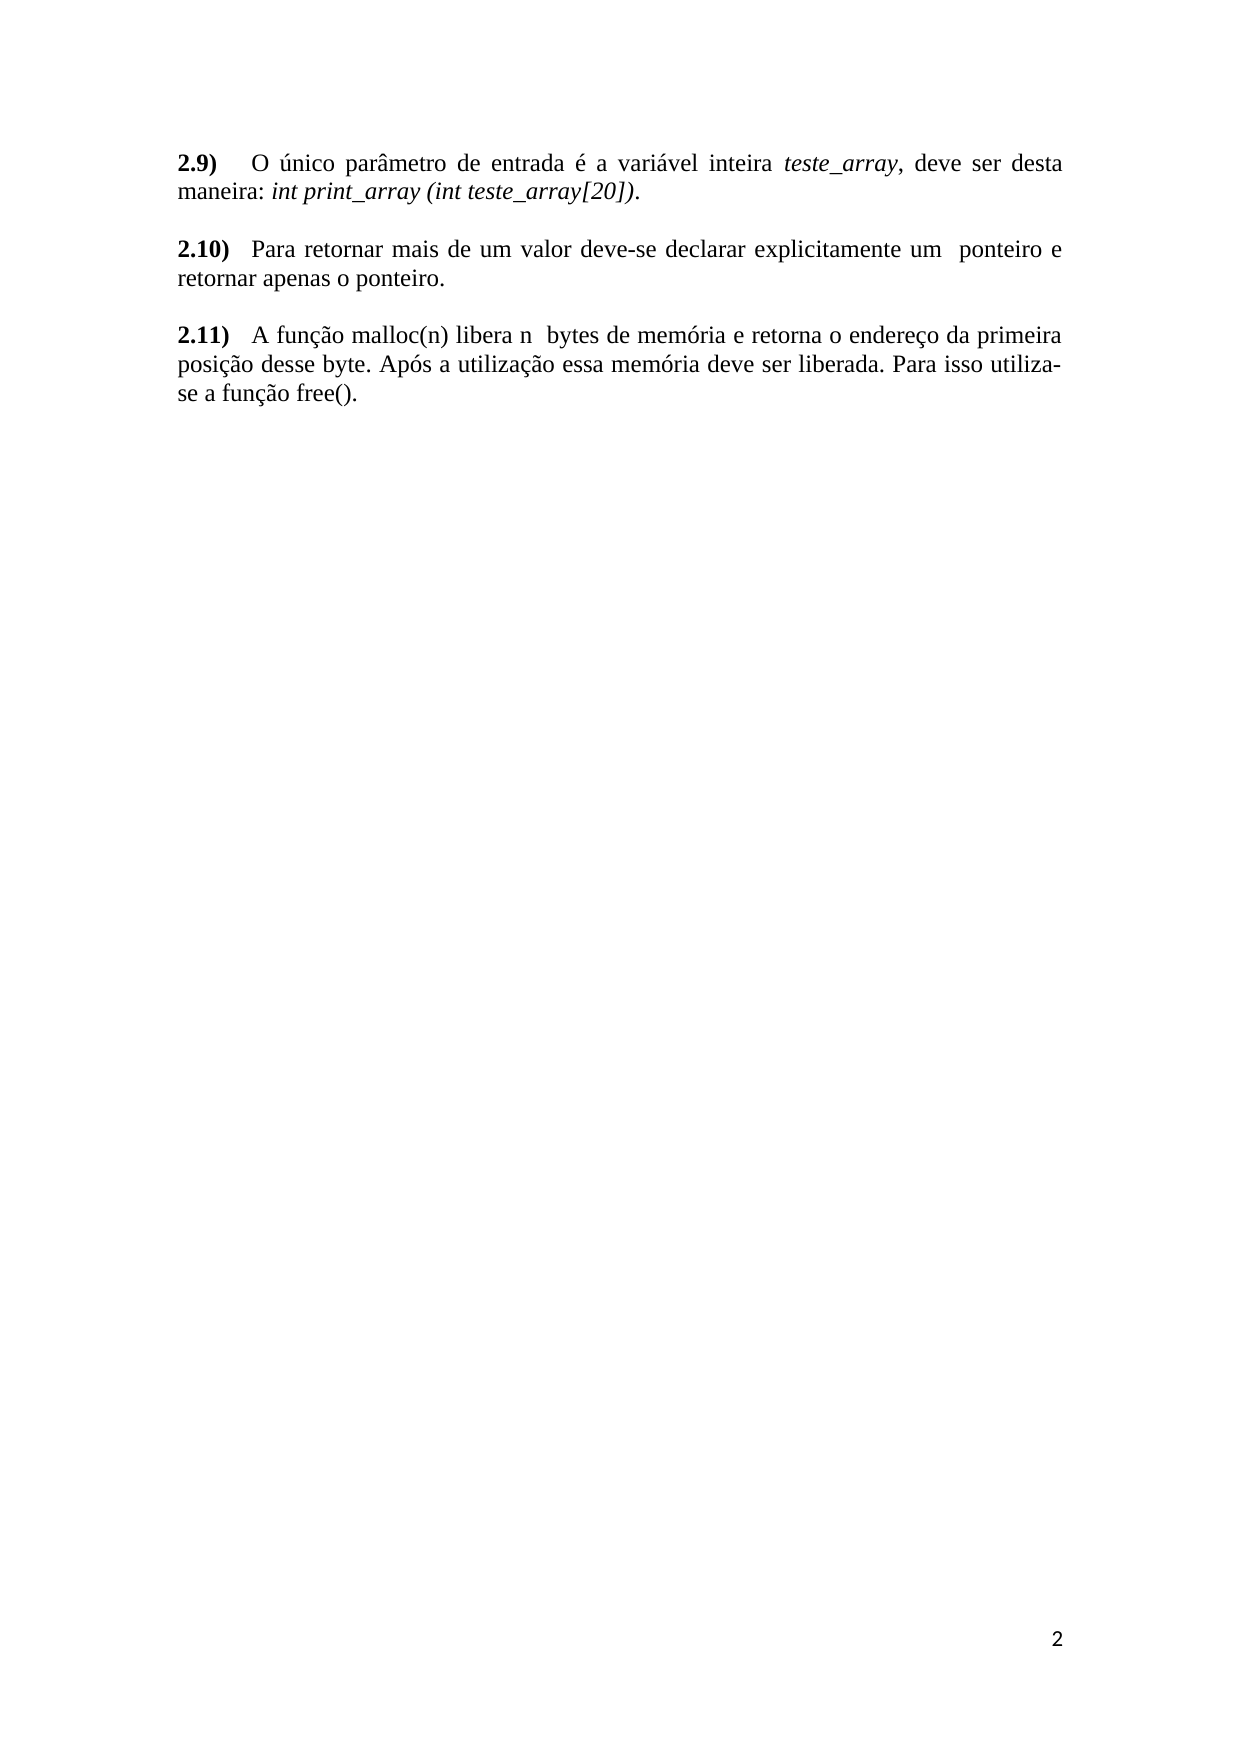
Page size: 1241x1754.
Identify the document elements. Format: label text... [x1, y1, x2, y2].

text 2.9) O único parâmetro de entrada é a variável inteira teste_array, deve ser desta maneira: int print_array (int teste_array[20]). [177, 148, 1063, 205]
text 2.10) Para retornar mais de um valor deve-se declarar explicitamente um ponteiro e retornar apenas o ponteiro. [177, 234, 1063, 291]
